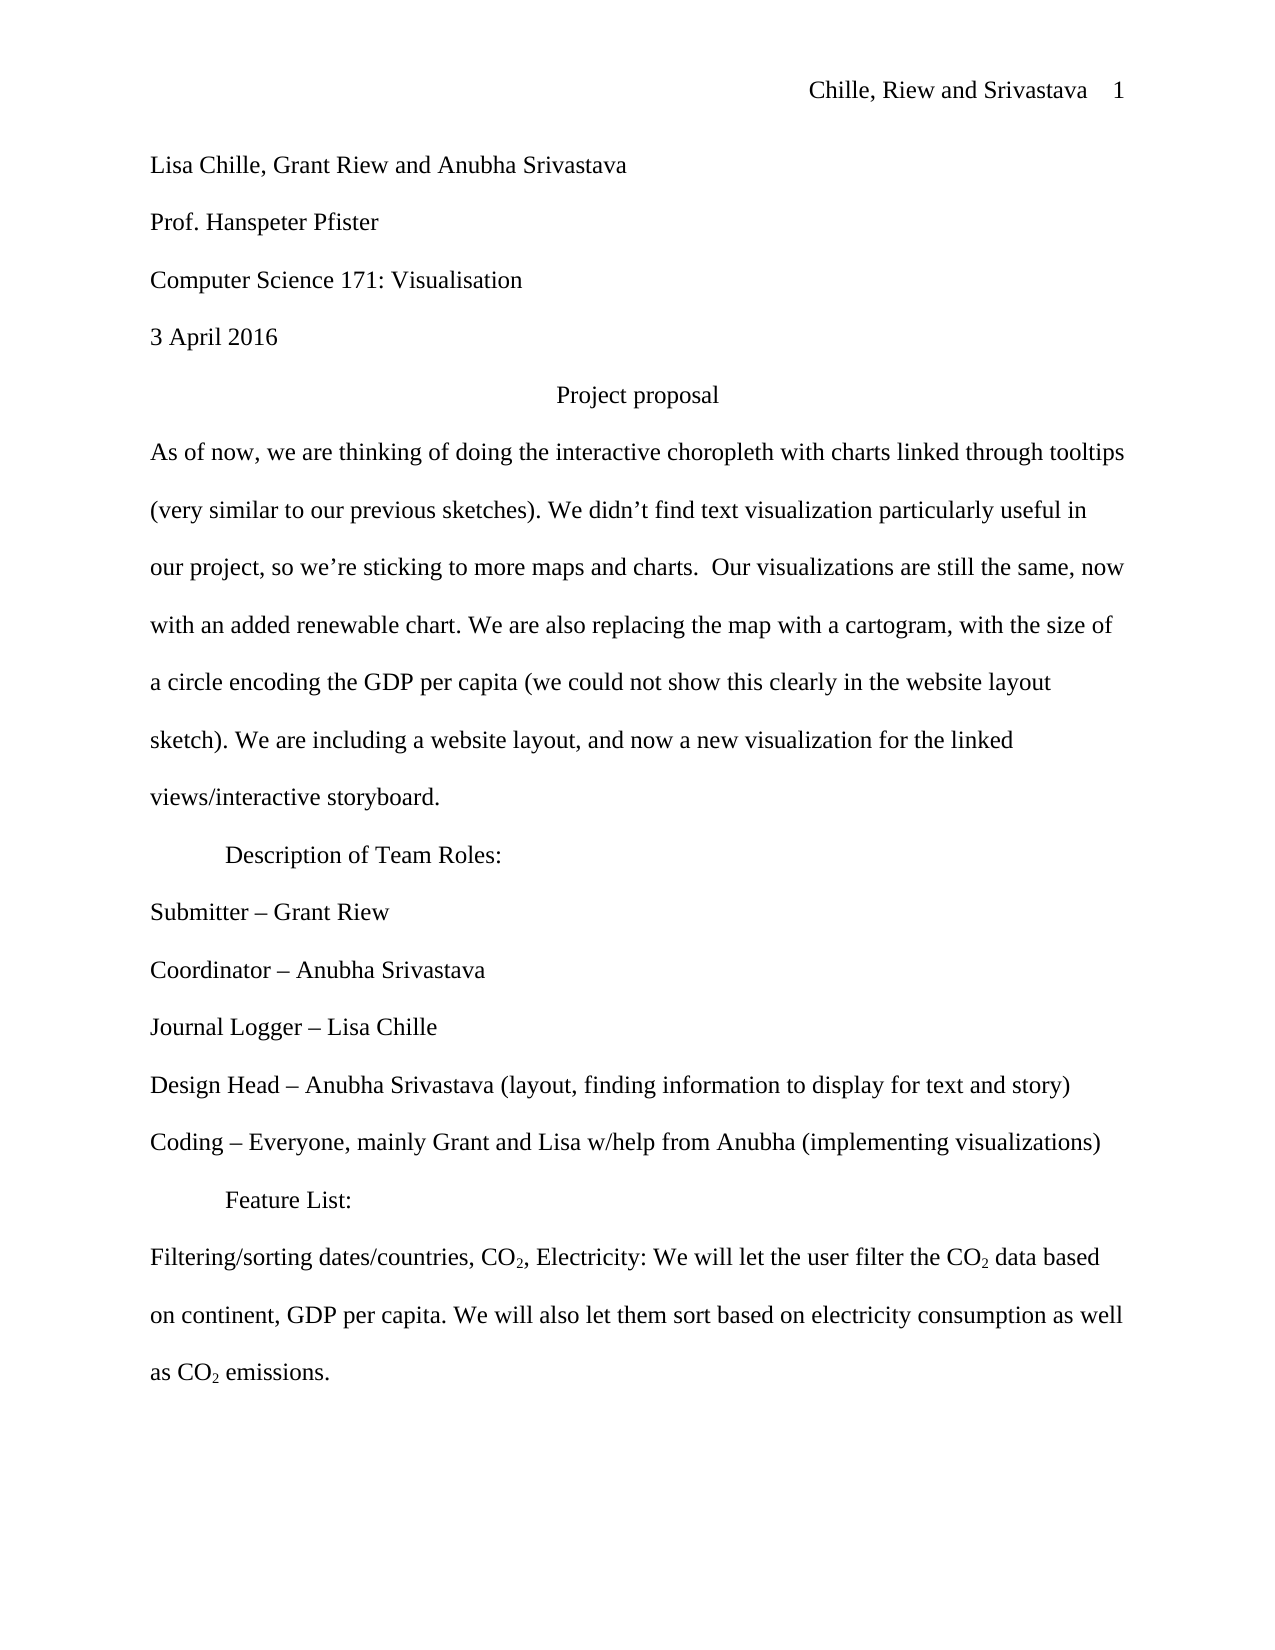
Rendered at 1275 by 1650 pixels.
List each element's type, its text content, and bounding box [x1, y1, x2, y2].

text Coordinator – Anubha Srivastava [150, 955, 1125, 984]
text Project proposal [150, 380, 1125, 409]
text Journal Logger – Lisa Chille [150, 1012, 1125, 1041]
text Coding – Everyone, mainly Grant and Lisa w/help from Anubha (implementing visualizations) [150, 1127, 1125, 1156]
text Description of Team Roles: [150, 840, 1125, 869]
text Filtering/sorting dates/countries, CO2, Electricity: We will let the user filter the CO2 data based on continent, GDP per capita. We will also let them sort based on electricity consumption as well as CO2 emissions. [150, 1242, 1125, 1386]
text Lisa Chille, Grant Riew and Anubha Srivastava [150, 150, 1125, 179]
text Submitter – Grant Riew [150, 897, 1125, 926]
text As of now, we are thinking of doing the interactive choropleth with charts linked through tooltips (very similar to our previous sketches). We didn’t find text visualization particularly useful in our project, so we’re sticking to more maps and charts. Our visualizations are still the same, now with an added renewable chart. We are also replacing the map with a cartogram, with the size of a circle encoding the GDP per capita (we could not show this clearly in the website layout sketch). We are including a website layout, and now a new visualization for the linked views/interactive storyboard. [150, 437, 1125, 811]
text Feature List: [150, 1185, 1125, 1214]
text Design Head – Anubha Srivastava (layout, finding information to display for text and story) [150, 1070, 1125, 1099]
text 3 April 2016 [150, 322, 1125, 351]
text Prof. Hanspeter Pfister [150, 207, 1125, 236]
text Computer Science 171: Visualisation [150, 265, 1125, 294]
